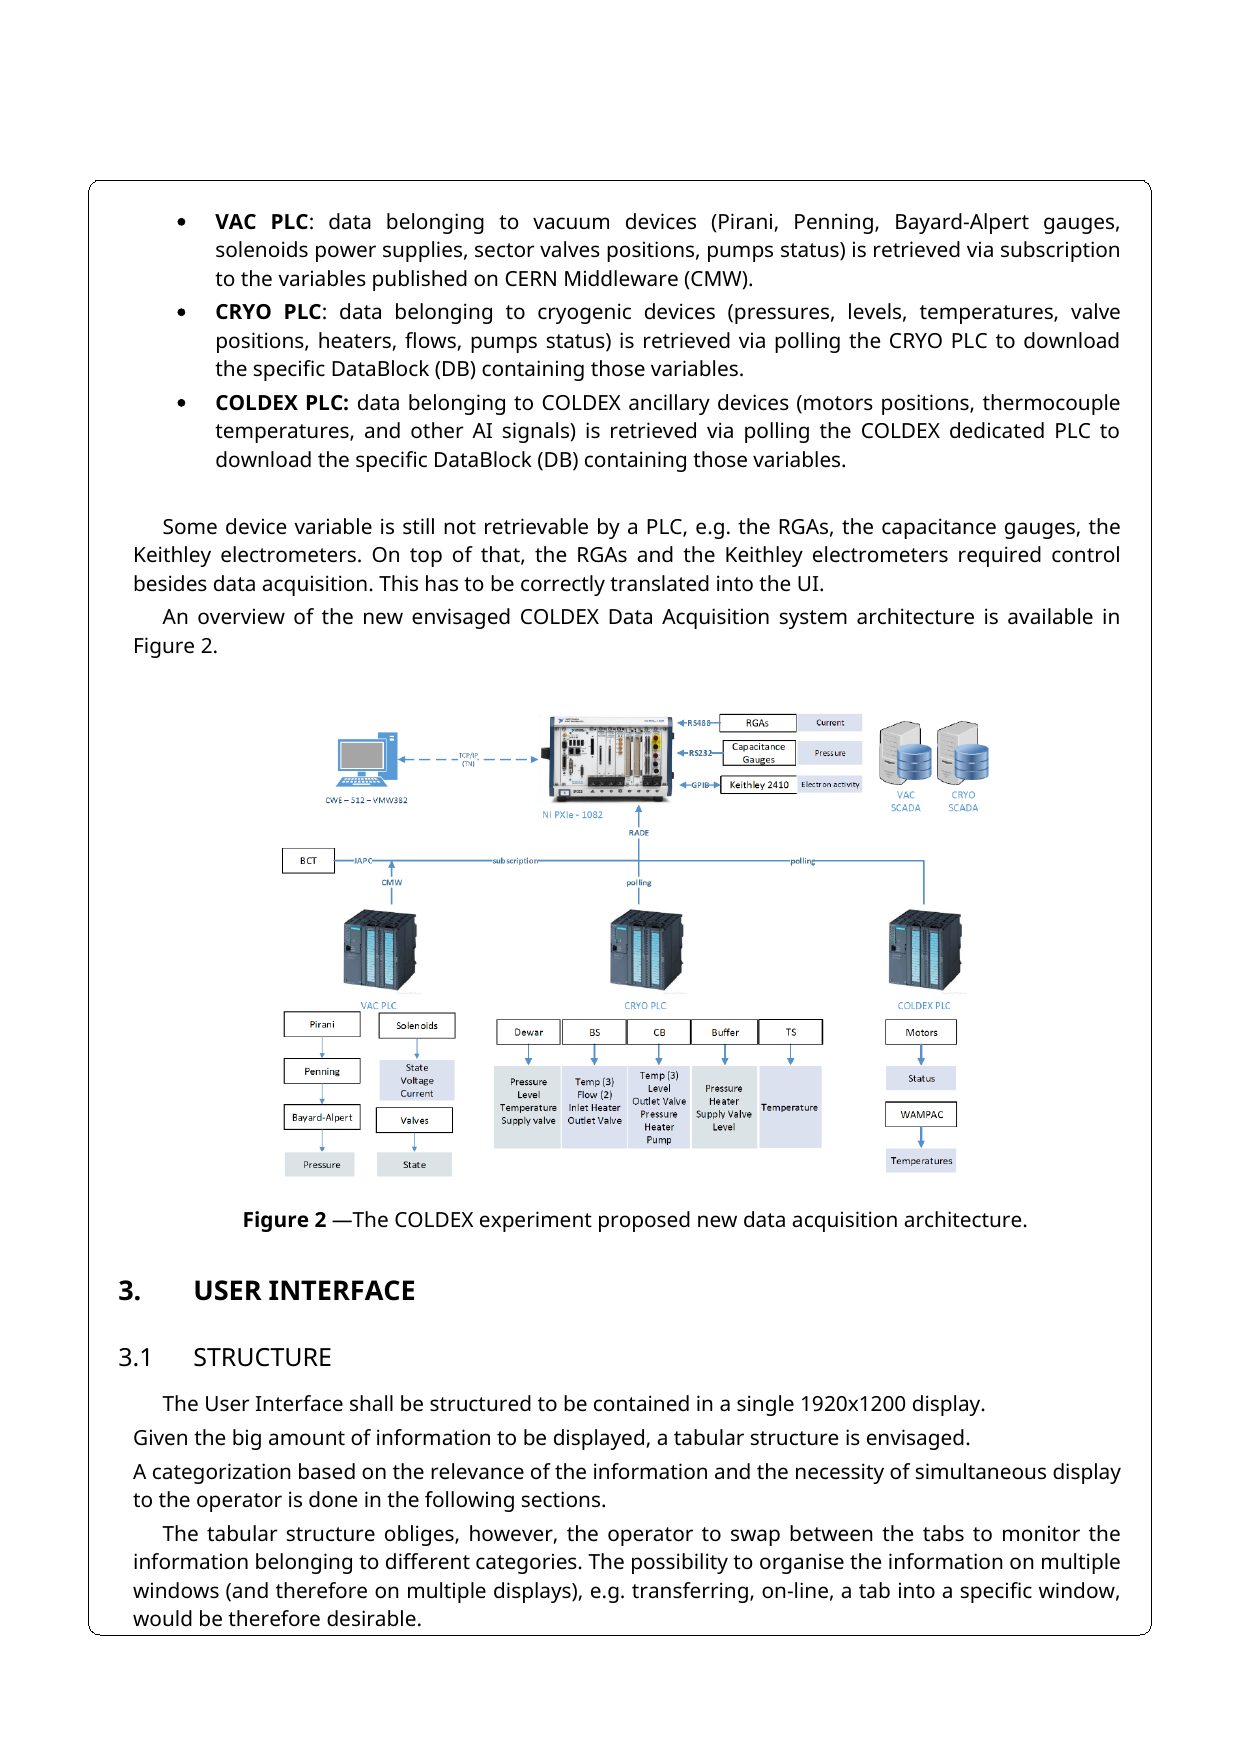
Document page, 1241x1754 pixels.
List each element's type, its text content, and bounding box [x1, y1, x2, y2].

text Figure 2 —The COLDEX experiment proposed new data acquisition architecture. [162, 1205, 1108, 1233]
list VAC PLC: data belonging to vacuum devices (Pirani, Penning, Bayard-Alpert gauges, solenoids power supplies, sector valves positions, pumps status) is retrieved via subscription to the variables published on CERN Middleware (CMW). [178, 207, 1122, 292]
text Some device variable is still not retrievable by a PLC, e.g. the RGAs, the capacitance gauges, the Keithley electrometers. On top of that, the RGAs and the Keithley electrometers required control besides data acquisition. This has to be correctly translated into the UI. [133, 512, 1122, 597]
list CRYO PLC: data belonging to cryogenic devices (pressures, levels, temperatures, valve positions, heaters, flows, pumps status) is retrieved via polling the CRYO PLC to download the specific DataBlock (DB) containing those variables. [178, 297, 1122, 383]
text The tabular structure obliges, however, the operator to swap between the tabs to monitor the information belonging to different categories. The possibility to organise the information on multiple windows (and therefore on multiple displays), e.g. transferring, on-line, a tab into a specific window, would be therefore desirable. [133, 1519, 1122, 1633]
list COLDEX PLC: data belonging to COLDEX ancillary devices (motors positions, thermocouple temperatures, and other AI signals) is retrieved via polling the COLDEX dedicated PLC to download the specific DataBlock (DB) containing those variables. [178, 388, 1122, 473]
subtitle structure [118, 1340, 1122, 1374]
text An overview of the new envisaged COLDEX Data Acquisition system architecture is available in Figure 2. [133, 602, 1122, 659]
subtitle USER INTERFACE [118, 1272, 1122, 1309]
picture [262, 698, 993, 1185]
text The User Interface shall be structured to be contained in a single 1920x1200 display. [133, 1389, 1122, 1418]
text A categorization based on the relevance of the information and the necessity of simultaneous display to the operator is done in the following sections. [133, 1457, 1122, 1514]
text Given the big amount of information to be displayed, a tabular structure is envisaged. [133, 1423, 1122, 1452]
